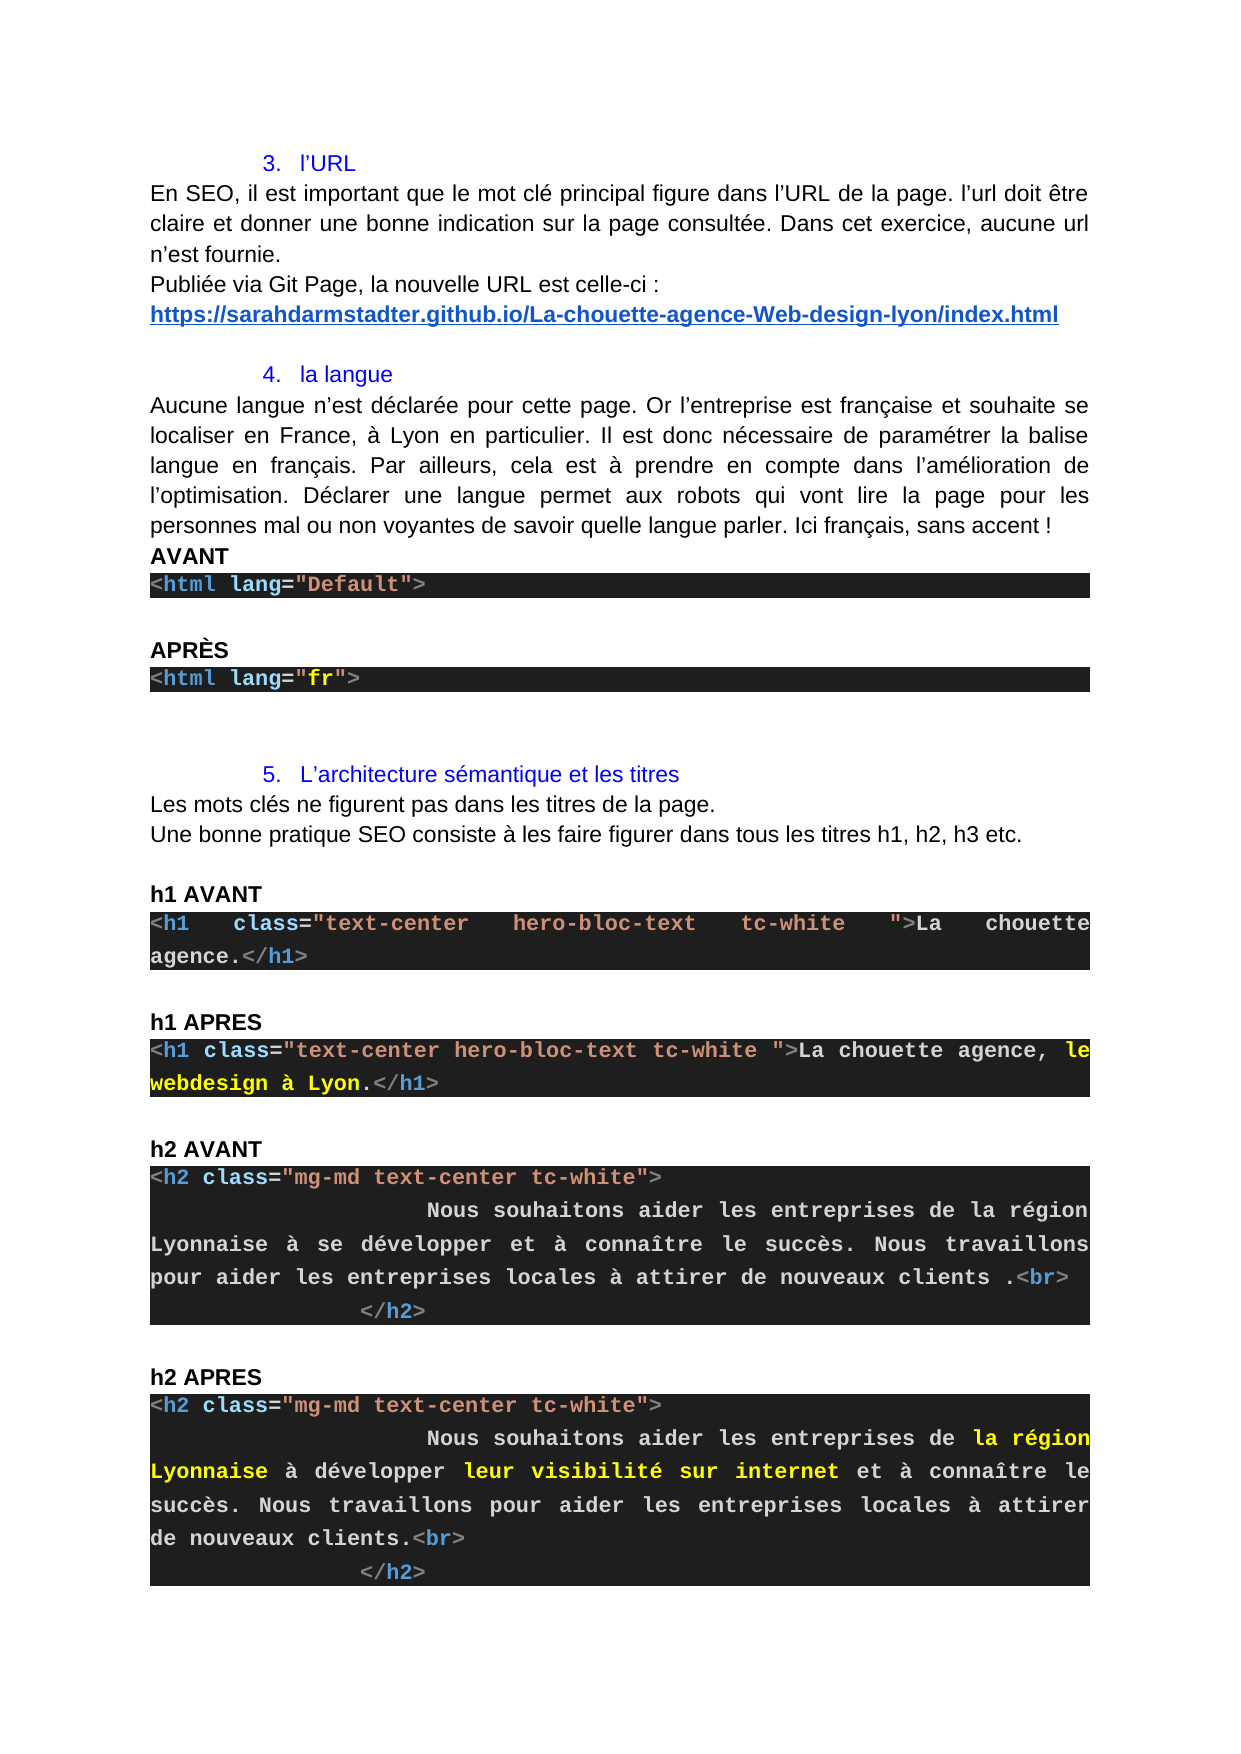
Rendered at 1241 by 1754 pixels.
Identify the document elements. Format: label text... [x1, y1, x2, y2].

text En SEO, il est important que le mot clé principal figure dans l’URL de la page. l’url doit être claire et donner une bonne indication sur la page consultée. Dans cet exercice, aucune url n’est fournie. [150, 180, 1090, 267]
text Aucune langue n’est déclarée pour cette page. Or l’entreprise est française et souhaite se localiser en France, à Lyon en particulier. Il est donc nécessaire de paramétrer la balise langue en français. Par ailleurs, cela est à prendre en compte dans l’amélioration de l’optimisation. Déclarer une langue permet aux robots qui vont lire la page pour les personnes mal ou non voyantes de savoir quelle langue parler. Ici français, sans accent ! [150, 392, 1090, 539]
text </h2> [150, 1561, 1090, 1586]
text h2 APRES [150, 1364, 1090, 1390]
text APRÈS [150, 637, 1090, 663]
text https://sarahdarmstadter.github.io/La-chouette-agence-Web-design-lyon/index.html [150, 301, 1090, 327]
text </h2> [150, 1300, 1090, 1325]
text Publiée via Git Page, la nouvelle URL est celle-ci : [150, 271, 1090, 297]
text Les mots clés ne figurent pas dans les titres de la page. [150, 791, 1090, 817]
list l’URL [262, 150, 1090, 176]
list L’architecture sémantique et les titres [262, 761, 1090, 787]
text h1 APRES [150, 1009, 1090, 1035]
text <html lang="Default"> [150, 573, 1090, 598]
text Nous souhaitons aider les entreprises de la région Lyonnaise à se développer et à connaître le succès. Nous travaillons pour aider les entreprises locales à attirer de nouveaux clients .<br> [150, 1200, 1090, 1291]
text Nous souhaitons aider les entreprises de la région Lyonnaise à développer leur visibilité sur internet et à connaître le succès. Nous travaillons pour aider les entreprises locales à attirer de nouveaux clients.<br> [150, 1427, 1090, 1552]
text Une bonne pratique SEO consiste à les faire figurer dans tous les titres h1, h2, h3 etc. [150, 821, 1090, 847]
text AVANT [150, 543, 1090, 569]
list la langue [262, 361, 1090, 388]
text h2 AVANT [150, 1136, 1090, 1162]
text <html lang="fr"> [150, 667, 1090, 692]
text <h2 class="mg-md text-center tc-white"> [150, 1394, 1090, 1419]
text <h1 class="text-center hero-bloc-text tc-white ">La chouette agence.</h1> [150, 912, 1090, 970]
text <h1 class="text-center hero-bloc-text tc-white ">La chouette agence, le webdesign à Lyon.</h1> [150, 1039, 1090, 1097]
text h1 AVANT [150, 881, 1090, 908]
text <h2 class="mg-md text-center tc-white"> [150, 1166, 1090, 1191]
